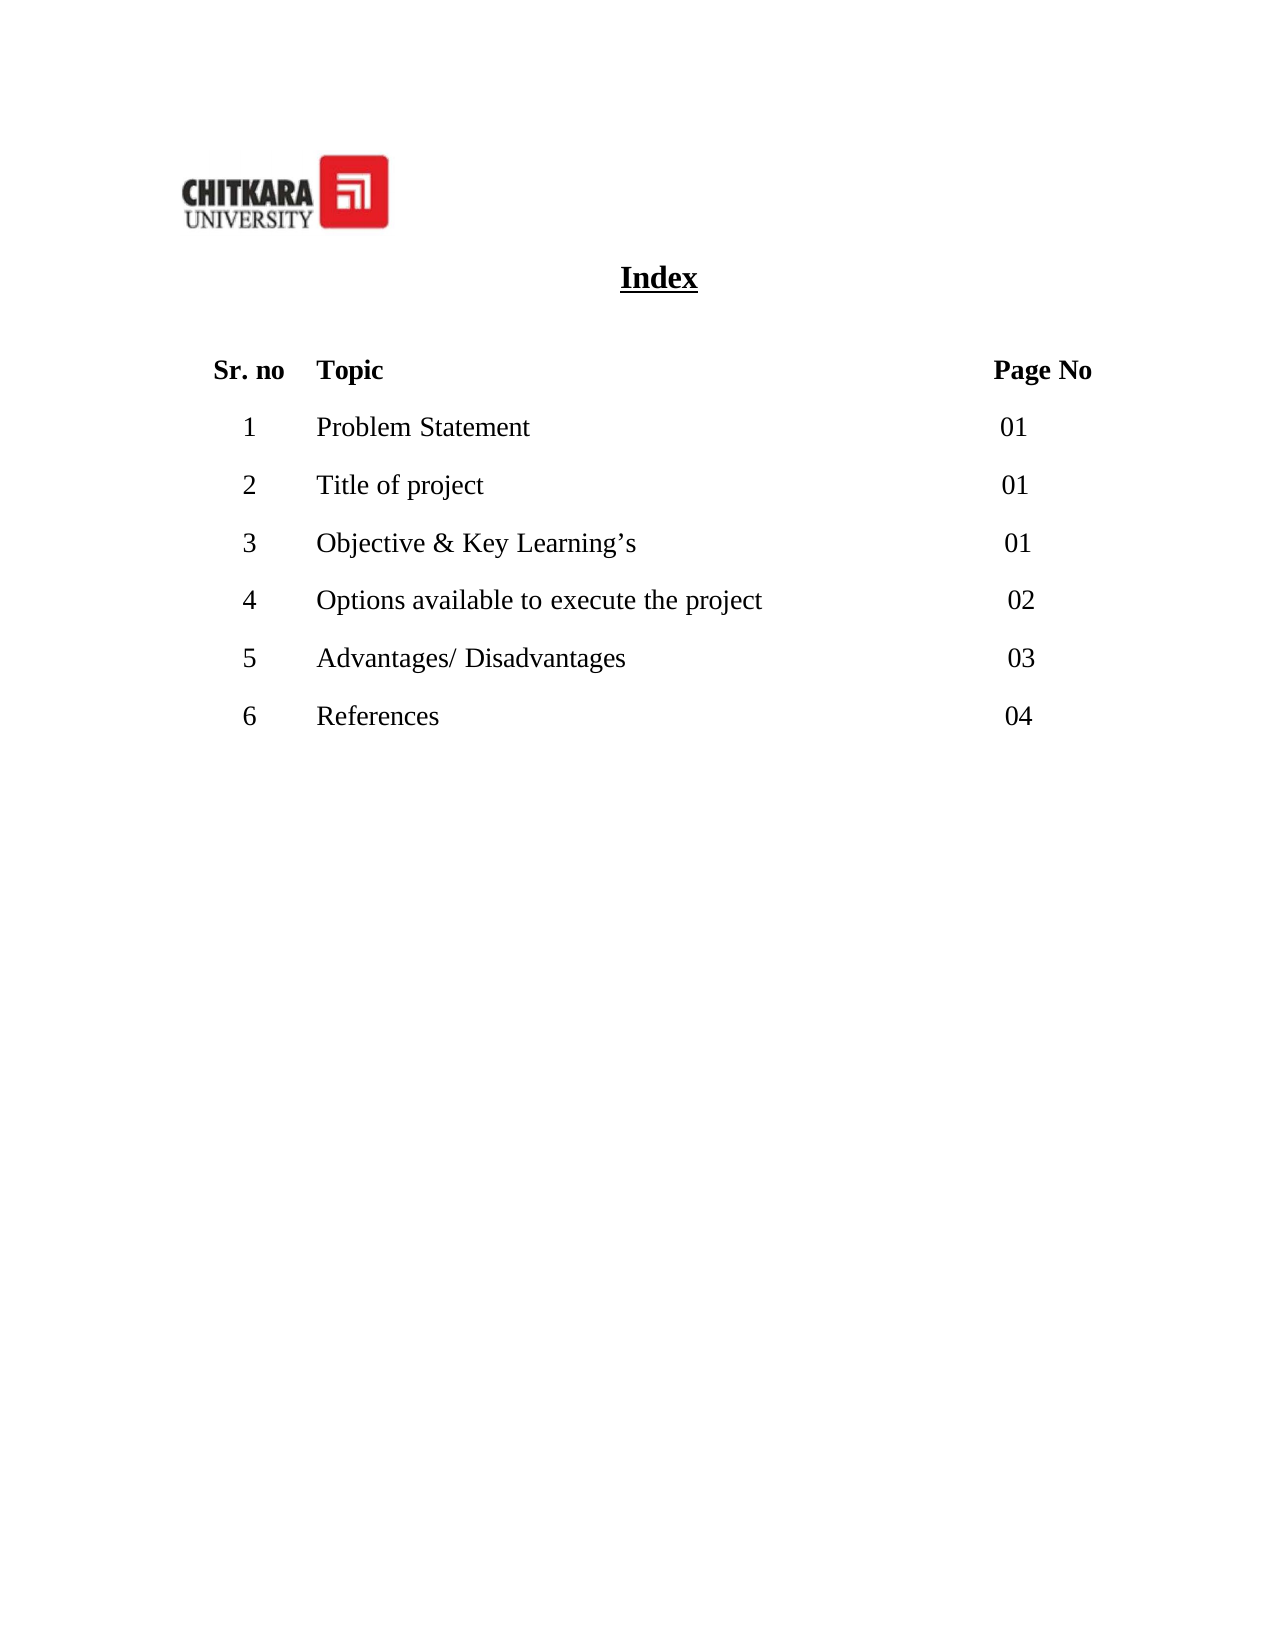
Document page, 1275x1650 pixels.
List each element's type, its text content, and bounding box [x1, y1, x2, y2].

list Advantages/ Disadvantages 03 [242, 641, 1125, 674]
list Problem Statement 01 [242, 410, 1125, 442]
list Options available to execute the project 02 [242, 583, 1125, 616]
list Objective & Key Learning’s 01 [242, 526, 1125, 558]
text Sr. no Topic Page No [213, 353, 1125, 385]
list Title of project 01 [242, 468, 1125, 500]
list References 04 [242, 699, 1125, 732]
picture [180, 150, 396, 236]
text Index [540, 259, 778, 296]
